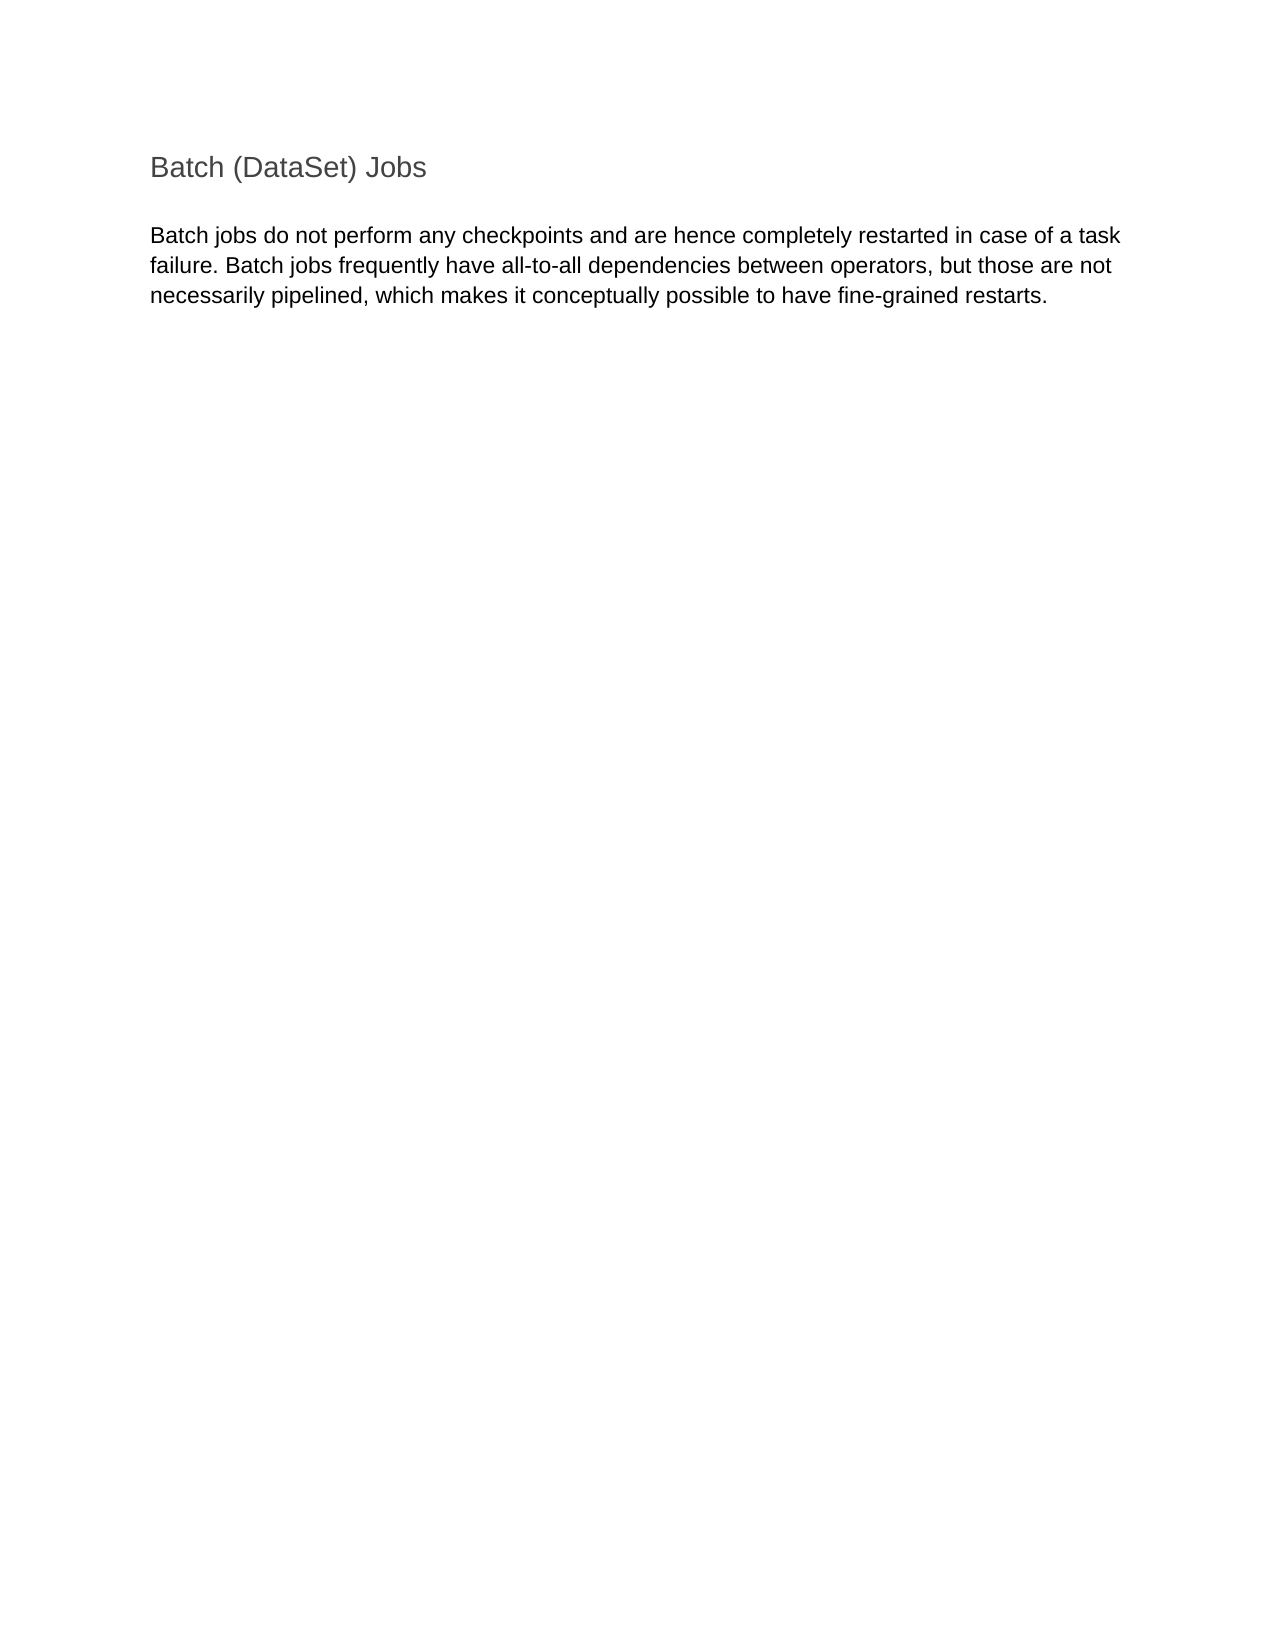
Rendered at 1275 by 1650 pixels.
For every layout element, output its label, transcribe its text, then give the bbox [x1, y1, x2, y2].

subtitle Batch (DataSet) Jobs [150, 150, 1125, 183]
text Batch jobs do not perform any checkpoints and are hence completely restarted in case of a task failure. Batch jobs frequently have all-to-all dependencies between operators, but those are not necessarily pipelined, which makes it conceptually possible to have fine-grained restarts. [150, 222, 1125, 309]
